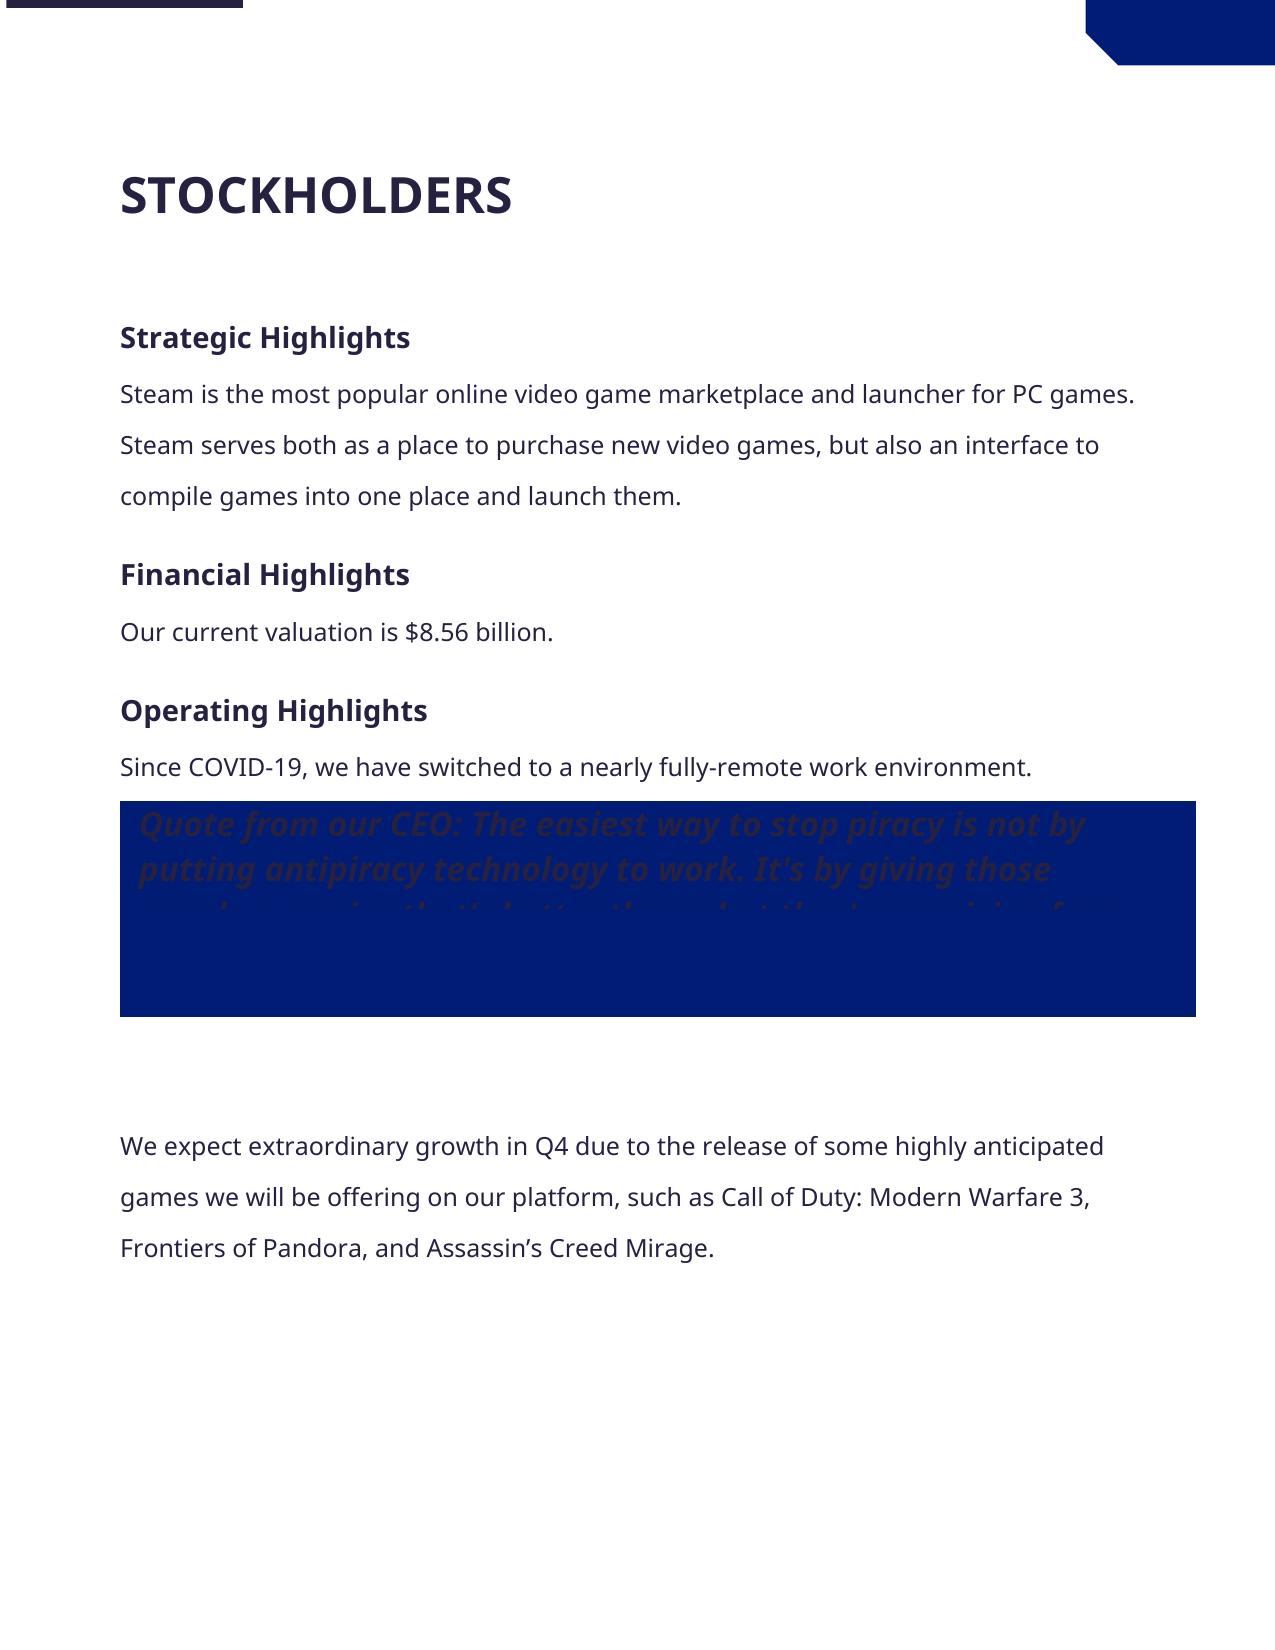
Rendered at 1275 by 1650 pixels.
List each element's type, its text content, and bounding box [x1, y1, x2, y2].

text Our current valuation is $8.56 billion. [120, 614, 1155, 648]
text We expect extraordinary growth in Q4 due to the release of some highly anticipated games we will be offering on our platform, such as Call of Duty: Modern Warfare 3, Frontiers of Pandora, and Assassin’s Creed Mirage. [120, 1128, 1155, 1264]
text Steam is the most popular online video game marketplace and launcher for PC games. Steam serves both as a place to purchase new video games, but also an interface to compile games into one place and launch them. [120, 377, 1155, 513]
subtitle STOCKHOLDERS [120, 160, 1155, 228]
table_header [120, 801, 1196, 1017]
text Since COVID-19, we have switched to a nearly fully-remote work environment. [120, 750, 1155, 784]
